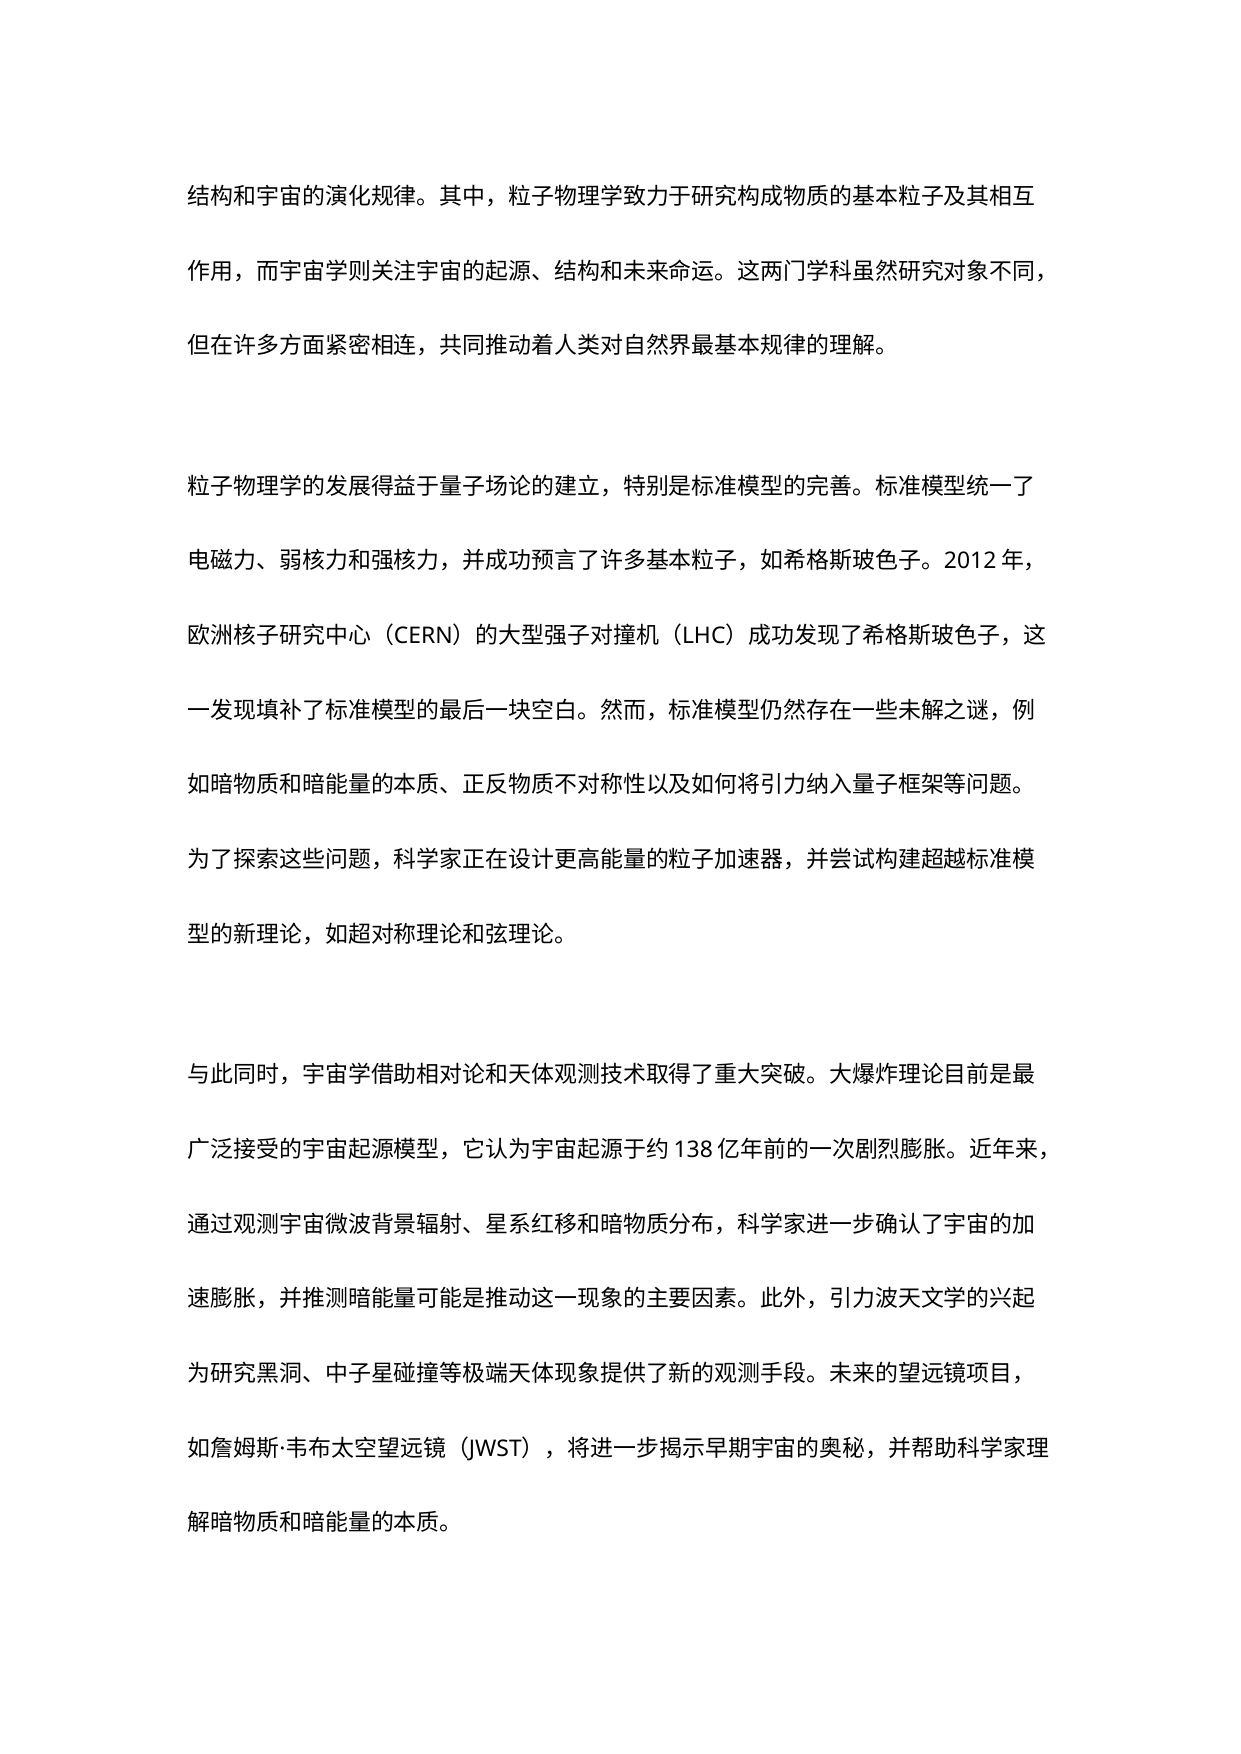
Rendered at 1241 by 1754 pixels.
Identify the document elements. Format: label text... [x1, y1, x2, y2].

text 与此同时，宇宙学借助相对论和天体观测技术取得了重大突破。大爆炸理论目前是最广泛接受的宇宙起源模型，它认为宇宙起源于约138亿年前的一次剧烈膨胀。近年来，通过观测宇宙微波背景辐射、星系红移和暗物质分布，科学家进一步确认了宇宙的加速膨胀，并推测暗能量可能是推动这一现象的主要因素。此外，引力波天文学的兴起为研究黑洞、中子星碰撞等极端天体现象提供了新的观测手段。未来的望远镜项目，如詹姆斯·韦布太空望远镜（JWST），将进一步揭示早期宇宙的奥秘，并帮助科学家理解暗物质和暗能量的本质。 [187, 1040, 1053, 1553]
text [187, 162, 1053, 376]
text 粒子物理学的发展得益于量子场论的建立，特别是标准模型的完善。标准模型统一了电磁力、弱核力和强核力，并成功预言了许多基本粒子，如希格斯玻色子。2012年，欧洲核子研究中心（CERN）的大型强子对撞机（LHC）成功发现了希格斯玻色子，这一发现填补了标准模型的最后一块空白。然而，标准模型仍然存在一些未解之谜，例如暗物质和暗能量的本质、正反物质不对称性以及如何将引力纳入量子框架等问题。为了探索这些问题，科学家正在设计更高能量的粒子加速器，并尝试构建超越标准模型的新理论，如超对称理论和弦理论。 [187, 452, 1053, 965]
